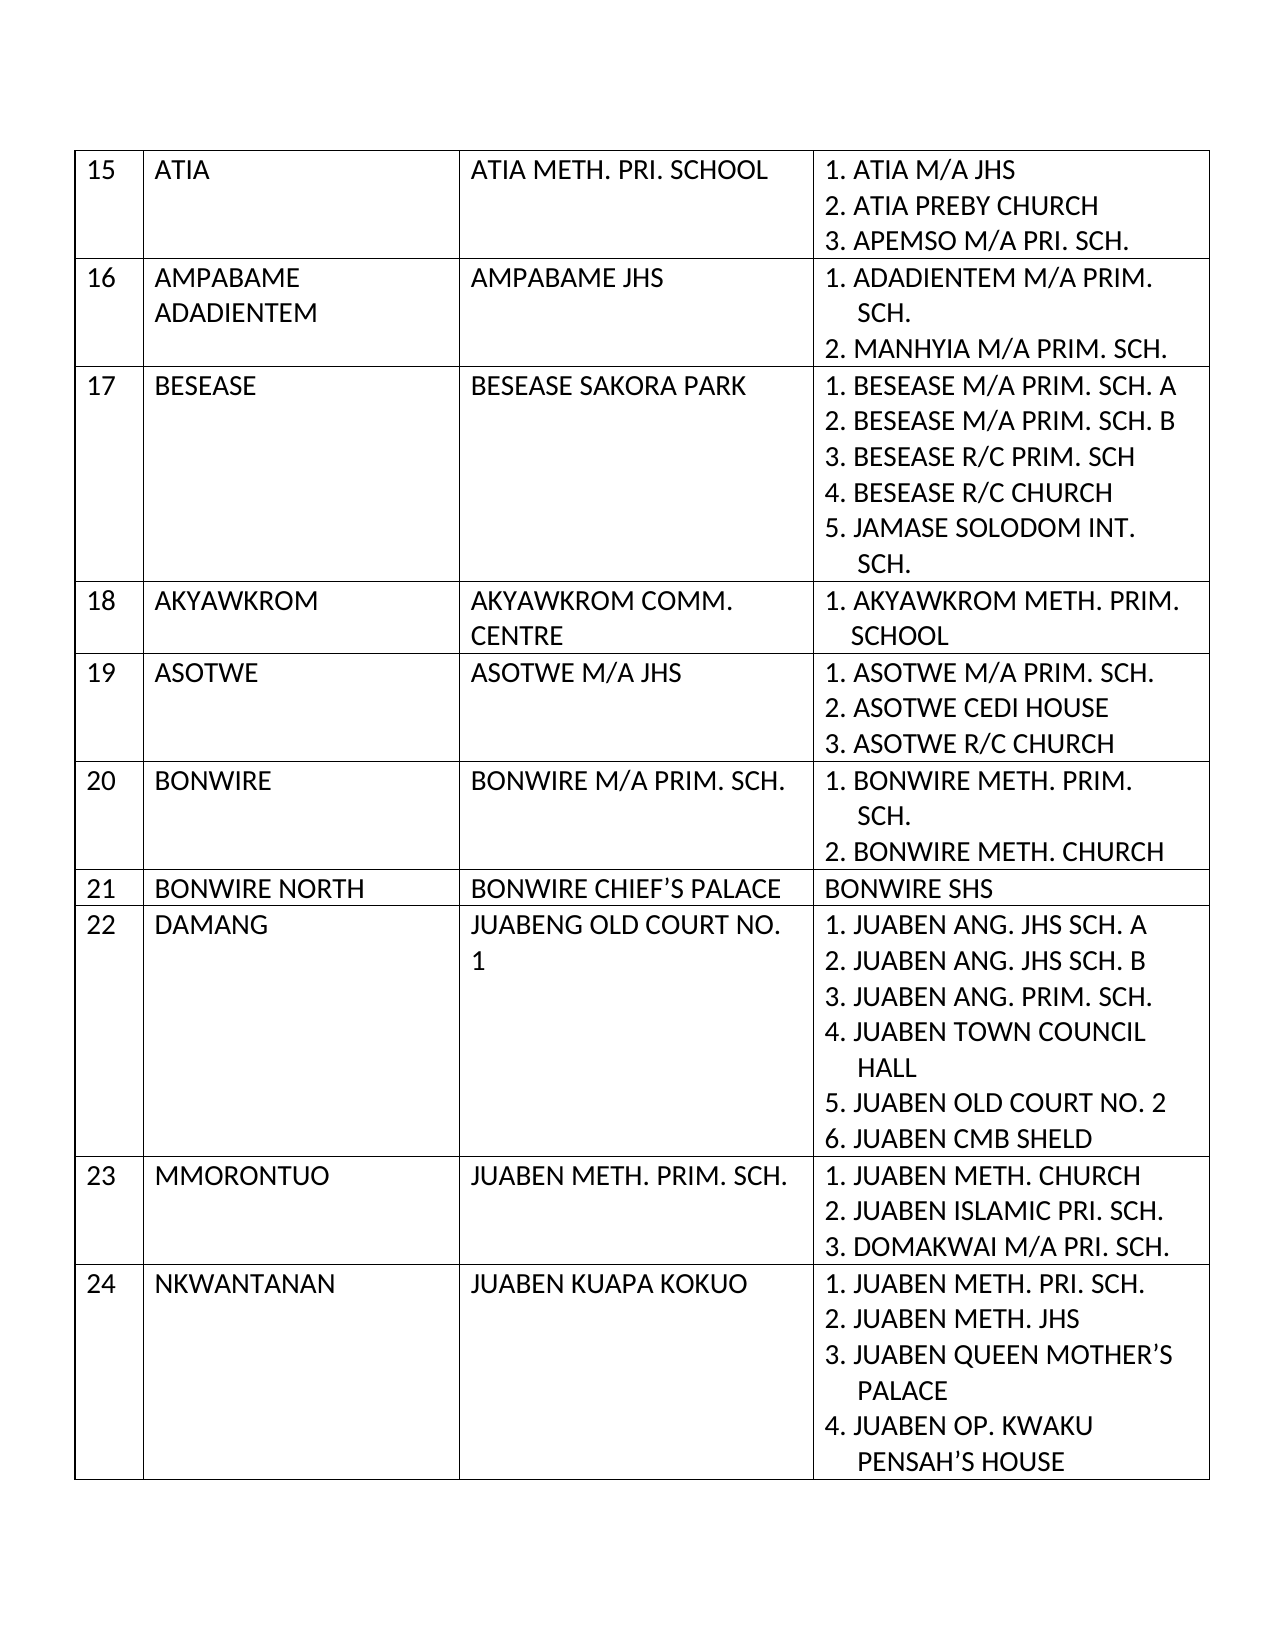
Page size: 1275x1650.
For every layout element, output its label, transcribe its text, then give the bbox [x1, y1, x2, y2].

table_cell ASOTWE [144, 654, 459, 761]
table_cell AMPABAME JHS [460, 259, 813, 366]
table_cell 1. BONWIRE METH. PRIM. SCH. 2. BONWIRE METH. CHURCH [814, 762, 1209, 869]
table_cell 1. ATIA M/A JHS 2. ATIA PREBY CHURCH 3. APEMSO M/A PRI. SCH. [814, 151, 1209, 258]
table_cell 1. ASOTWE M/A PRIM. SCH. 2. ASOTWE CEDI HOUSE 3. ASOTWE R/C CHURCH [814, 654, 1209, 761]
table_cell AKYAWKROM COMM. CENTRE [460, 582, 813, 653]
table_cell ASOTWE M/A JHS [460, 654, 813, 761]
table_cell 18 [76, 582, 143, 653]
table_cell 15 [76, 151, 143, 258]
table_cell 19 [76, 654, 143, 761]
table_cell MMORONTUO [144, 1157, 459, 1264]
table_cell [814, 1265, 1209, 1478]
table_cell BONWIRE CHIEF’S PALACE [460, 870, 813, 905]
table_cell DAMANG [144, 906, 459, 1156]
table_cell BESEASE SAKORA PARK [460, 367, 813, 581]
table_cell 1. AKYAWKROM METH. PRIM. SCHOOL [814, 582, 1209, 653]
table_cell JUABEN METH. PRIM. SCH. [460, 1157, 813, 1264]
table_cell 22 [76, 906, 143, 1156]
table_cell 23 [76, 1157, 143, 1264]
table_cell 1. BESEASE M/A PRIM. SCH. A 2. BESEASE M/A PRIM. SCH. B 3. BESEASE R/C PRIM. SCH 4. BESEASE R/C CHURCH 5. JAMASE SOLODOM INT. SCH. [814, 367, 1209, 581]
table_cell BONWIRE NORTH [144, 870, 459, 905]
table_cell BONWIRE M/A PRIM. SCH. [460, 762, 813, 869]
table_cell 1. ADADIENTEM M/A PRIM. SCH. 2. MANHYIA M/A PRIM. SCH. [814, 259, 1209, 366]
table_cell 16 [76, 259, 143, 366]
table_cell BESEASE [144, 367, 459, 581]
table_cell 24 [76, 1265, 143, 1478]
table_cell 21 [76, 870, 143, 905]
table_cell ATIA [144, 151, 459, 258]
table_cell JUABENG OLD COURT NO. 1 [460, 906, 813, 1156]
table_cell AKYAWKROM [144, 582, 459, 653]
table_cell 20 [76, 762, 143, 869]
table_cell BONWIRE SHS [814, 870, 1209, 905]
table_cell 1. JUABEN METH. CHURCH 2. JUABEN ISLAMIC PRI. SCH. 3. DOMAKWAI M/A PRI. SCH. [814, 1157, 1209, 1264]
table_cell 17 [76, 367, 143, 581]
table_cell AMPABAME ADADIENTEM [144, 259, 459, 366]
table_cell BONWIRE [144, 762, 459, 869]
table_cell 1. JUABEN ANG. JHS SCH. A 2. JUABEN ANG. JHS SCH. B 3. JUABEN ANG. PRIM. SCH. 4. JUABEN TOWN COUNCIL HALL 5. JUABEN OLD COURT NO. 2 6. JUABEN CMB SHELD [814, 906, 1209, 1156]
table_cell NKWANTANAN [144, 1265, 459, 1478]
table_cell JUABEN KUAPA KOKUO [460, 1265, 813, 1478]
table_cell ATIA METH. PRI. SCHOOL [460, 151, 813, 258]
